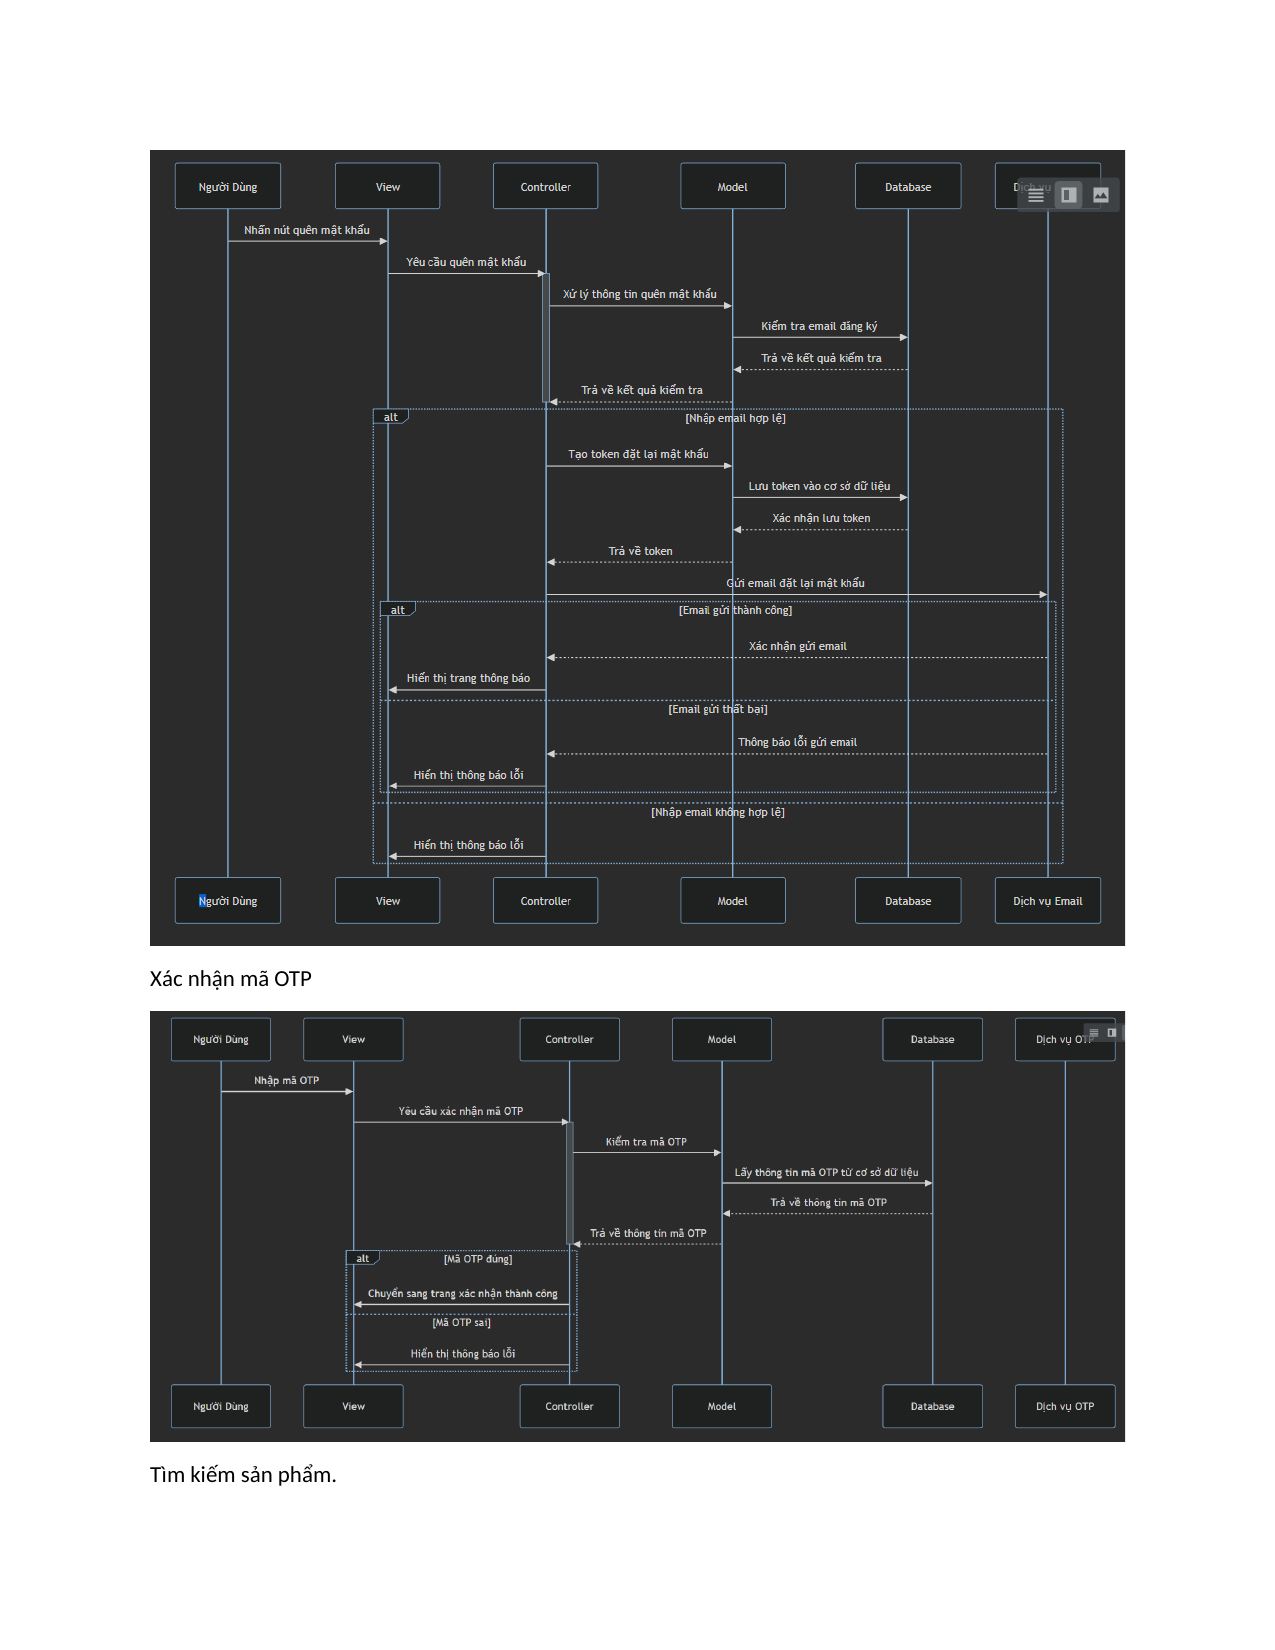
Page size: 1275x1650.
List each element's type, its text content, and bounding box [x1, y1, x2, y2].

picture [150, 150, 1125, 946]
picture [150, 1011, 1125, 1442]
text Tìm kiếm sản phẩm. [150, 1460, 1125, 1488]
text Xác nhận mã OTP [150, 964, 1125, 992]
